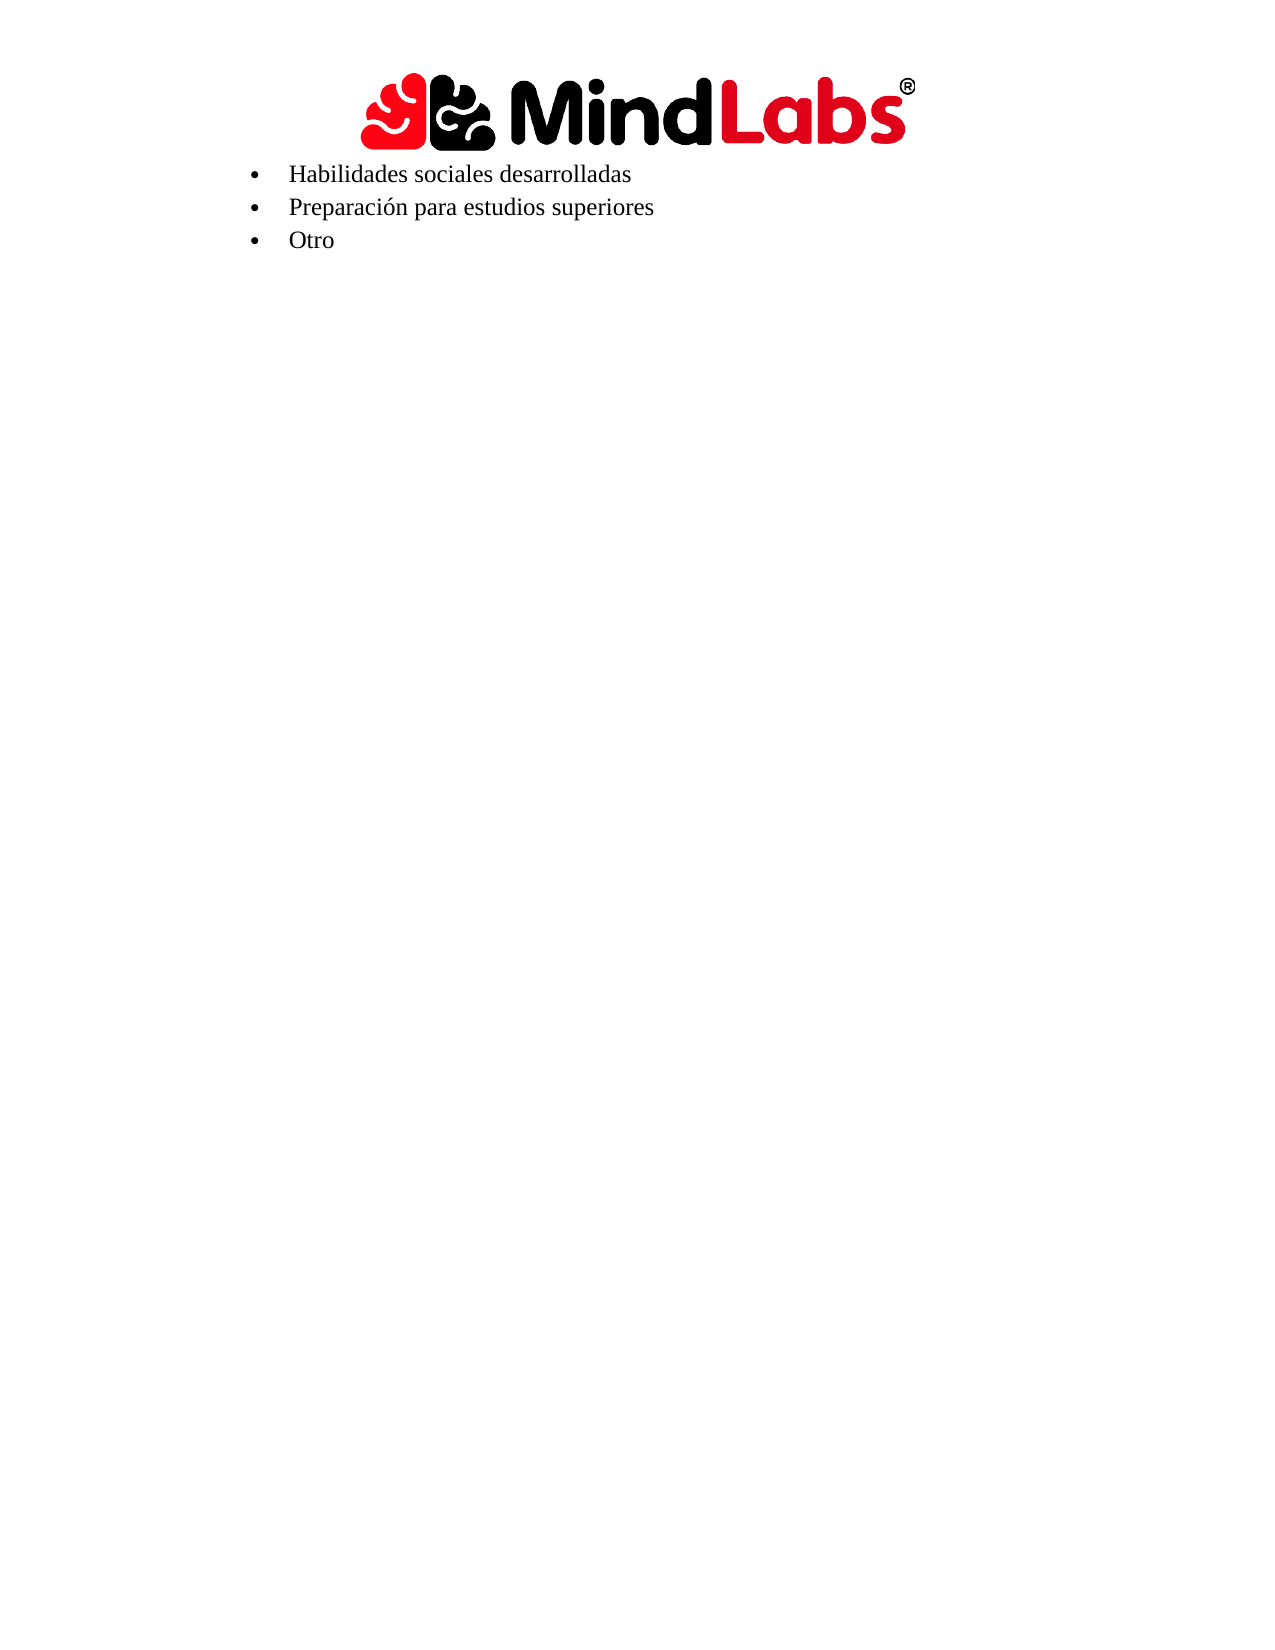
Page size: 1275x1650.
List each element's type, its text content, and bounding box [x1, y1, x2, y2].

list Otro [251, 225, 1098, 254]
picture [360, 73, 915, 160]
list Habilidades sociales desarrolladas [251, 159, 1098, 188]
list Preparación para estudios superiores [251, 192, 1098, 221]
